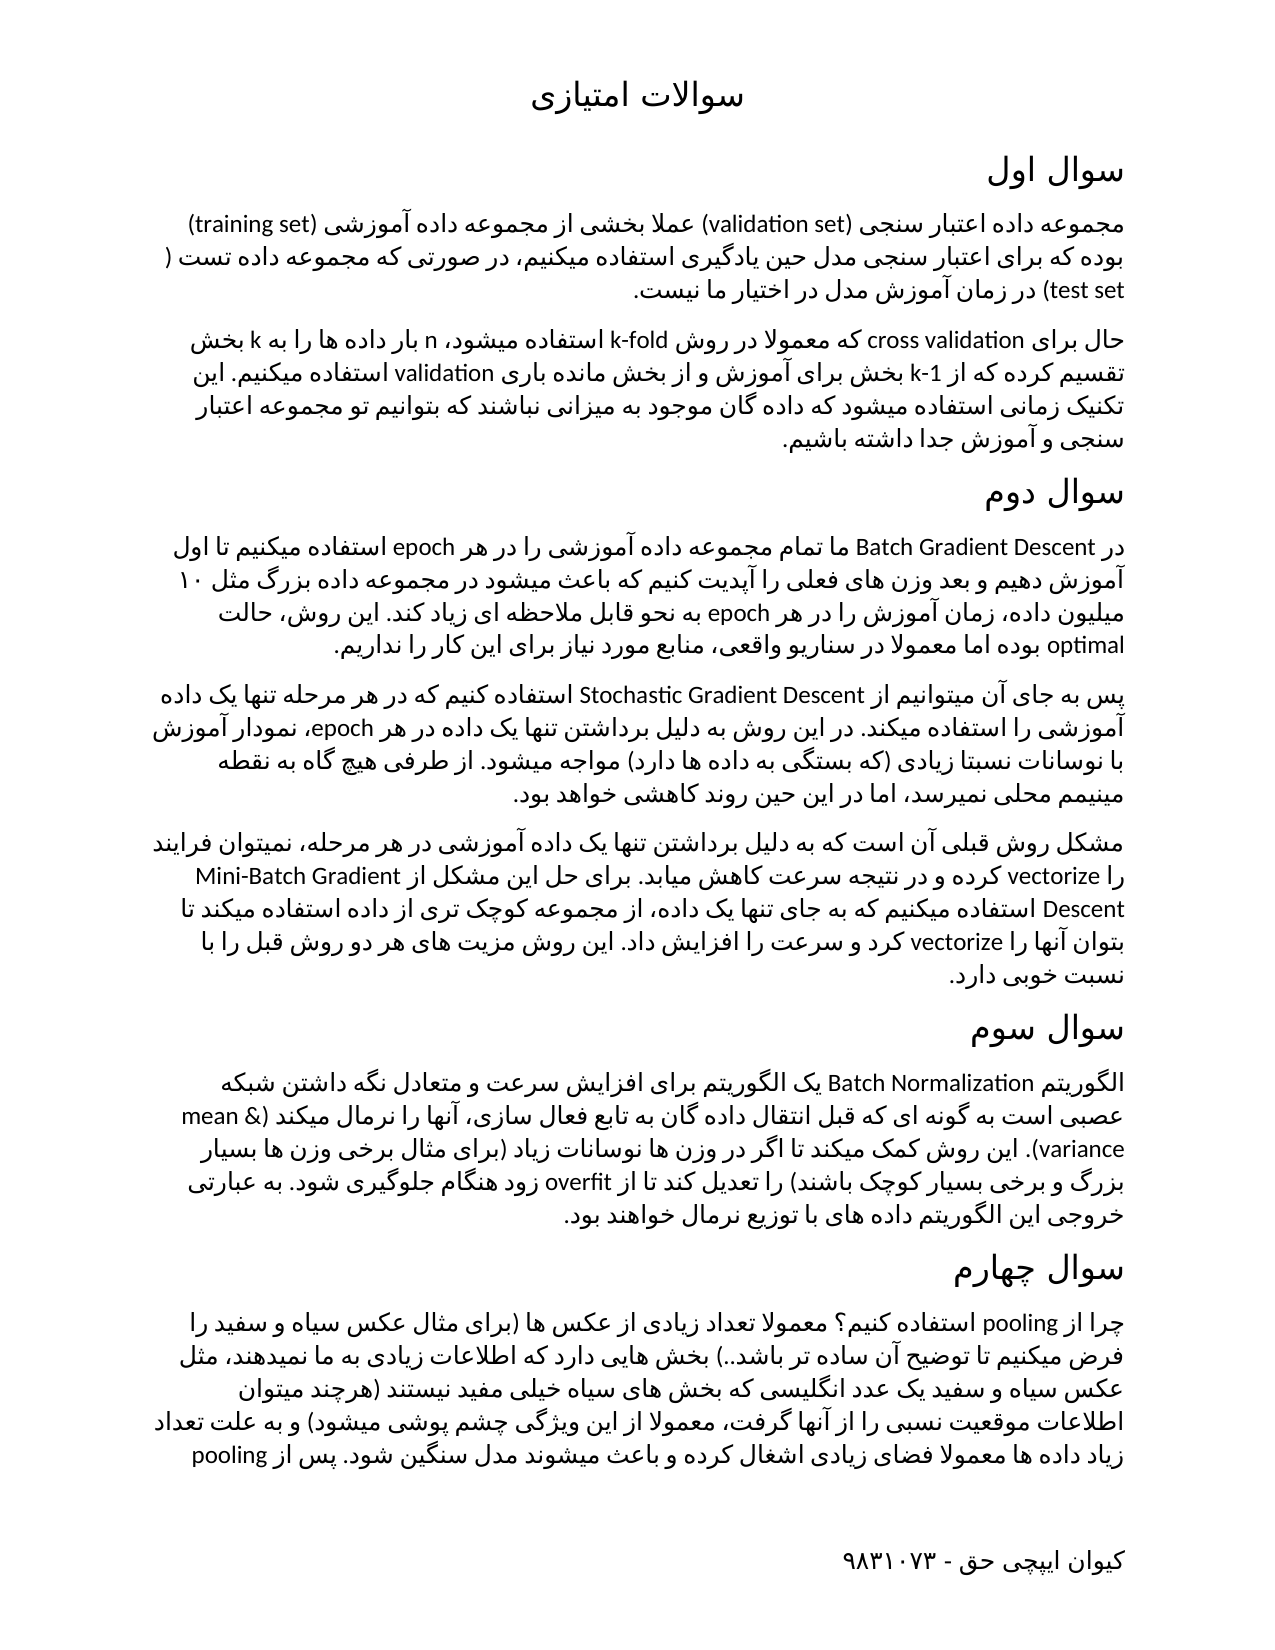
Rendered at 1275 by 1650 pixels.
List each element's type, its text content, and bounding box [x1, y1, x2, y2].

text سوال سوم [150, 1009, 1125, 1048]
text سوال دوم [150, 472, 1125, 511]
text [150, 1307, 1125, 1469]
text سوال چهارم [150, 1248, 1125, 1287]
text حال برای cross validation که معمولا در روش k-fold استفاده میشود، n بار داده ها را به k بخش تقسیم کرده که از k-1 بخش برای آموزش و از بخش مانده باری validation استفاده میکنیم. این تکنیک زمانی استفاده میشود که داده گان موجود به میزانی نباشند که بتوانیم تو مجموعه اعتبار سنجی و آموزش جدا داشته باشیم. [150, 324, 1125, 453]
text مشکل روش قبلی آن است که به دلیل برداشتن تنها یک داده آموزشی در هر مرحله، نمیتوان فرایند را vectorize کرده و در نتیجه سرعت کاهش میابد. برای حل این مشکل از Mini-Batch Gradient Descent استفاده میکنیم که به جای تنها یک داده، از مجموعه کوچک تری از داده استفاده میکند تا بتوان آنها را vectorize کرد و سرعت را افزایش داد. این روش مزیت های هر دو روش قبل را با نسبت خوبی دارد. [150, 827, 1125, 990]
text پس به جای آن میتوانیم از Stochastic Gradient Descent استفاده کنیم که در هر مرحله تنها یک داده آموزشی را استفاده میکند. در این روش به دلیل برداشتن تنها یک داده در هر epoch، نمودار آموزش با نوسانات نسبتا زیادی (که بستگی به داده ها دارد) مواجه میشود. از طرفی هیچ گاه به نقطه مینیمم محلی نمیرسد، اما در این حین روند کاهشی خواهد بود. [150, 679, 1125, 808]
text الگوریتم Batch Normalization یک الگوریتم برای افزایش سرعت و متعادل نگه داشتن شبکه عصبی است به گونه ای که قبل انتقال داده گان به تابع فعال سازی، آنها را نرمال میکند (mean & variance). این روش کمک میکند تا اگر در وزن ها نوسانات زیاد (برای مثال برخی وزن ها بسیار بزرگ و برخی بسیار کوچک باشند) را تعدیل کند تا از overfit زود هنگام جلوگیری شود. به عبارتی خروجی این الگوریتم داده های با توزیع نرمال خواهند بود. [150, 1067, 1125, 1229]
text در Batch Gradient Descent ما تمام مجموعه داده آموزشی را در هر epoch استفاده میکنیم تا اول آموزش دهیم و بعد وزن های فعلی را آپدیت کنیم که باعث میشود در مجموعه داده بزرگ مثل ۱۰ میلیون داده، زمان آموزش را در هر epoch به نحو قابل ملاحظه ای زیاد کند. این روش، حالت optimal بوده اما معمولا در سناریو واقعی، منابع مورد نیاز برای این کار را نداریم. [150, 531, 1125, 660]
text مجموعه داده اعتبار سنجی (validation set) عملا بخشی از مجموعه داده آموزشی (training set) بوده که برای اعتبار سنجی مدل حین یادگیری استفاده میکنیم، در صورتی که مجموعه داده تست (test set) در زمان آموزش مدل در اختیار ما نیست. [150, 208, 1125, 305]
text سوال اول [150, 150, 1125, 189]
